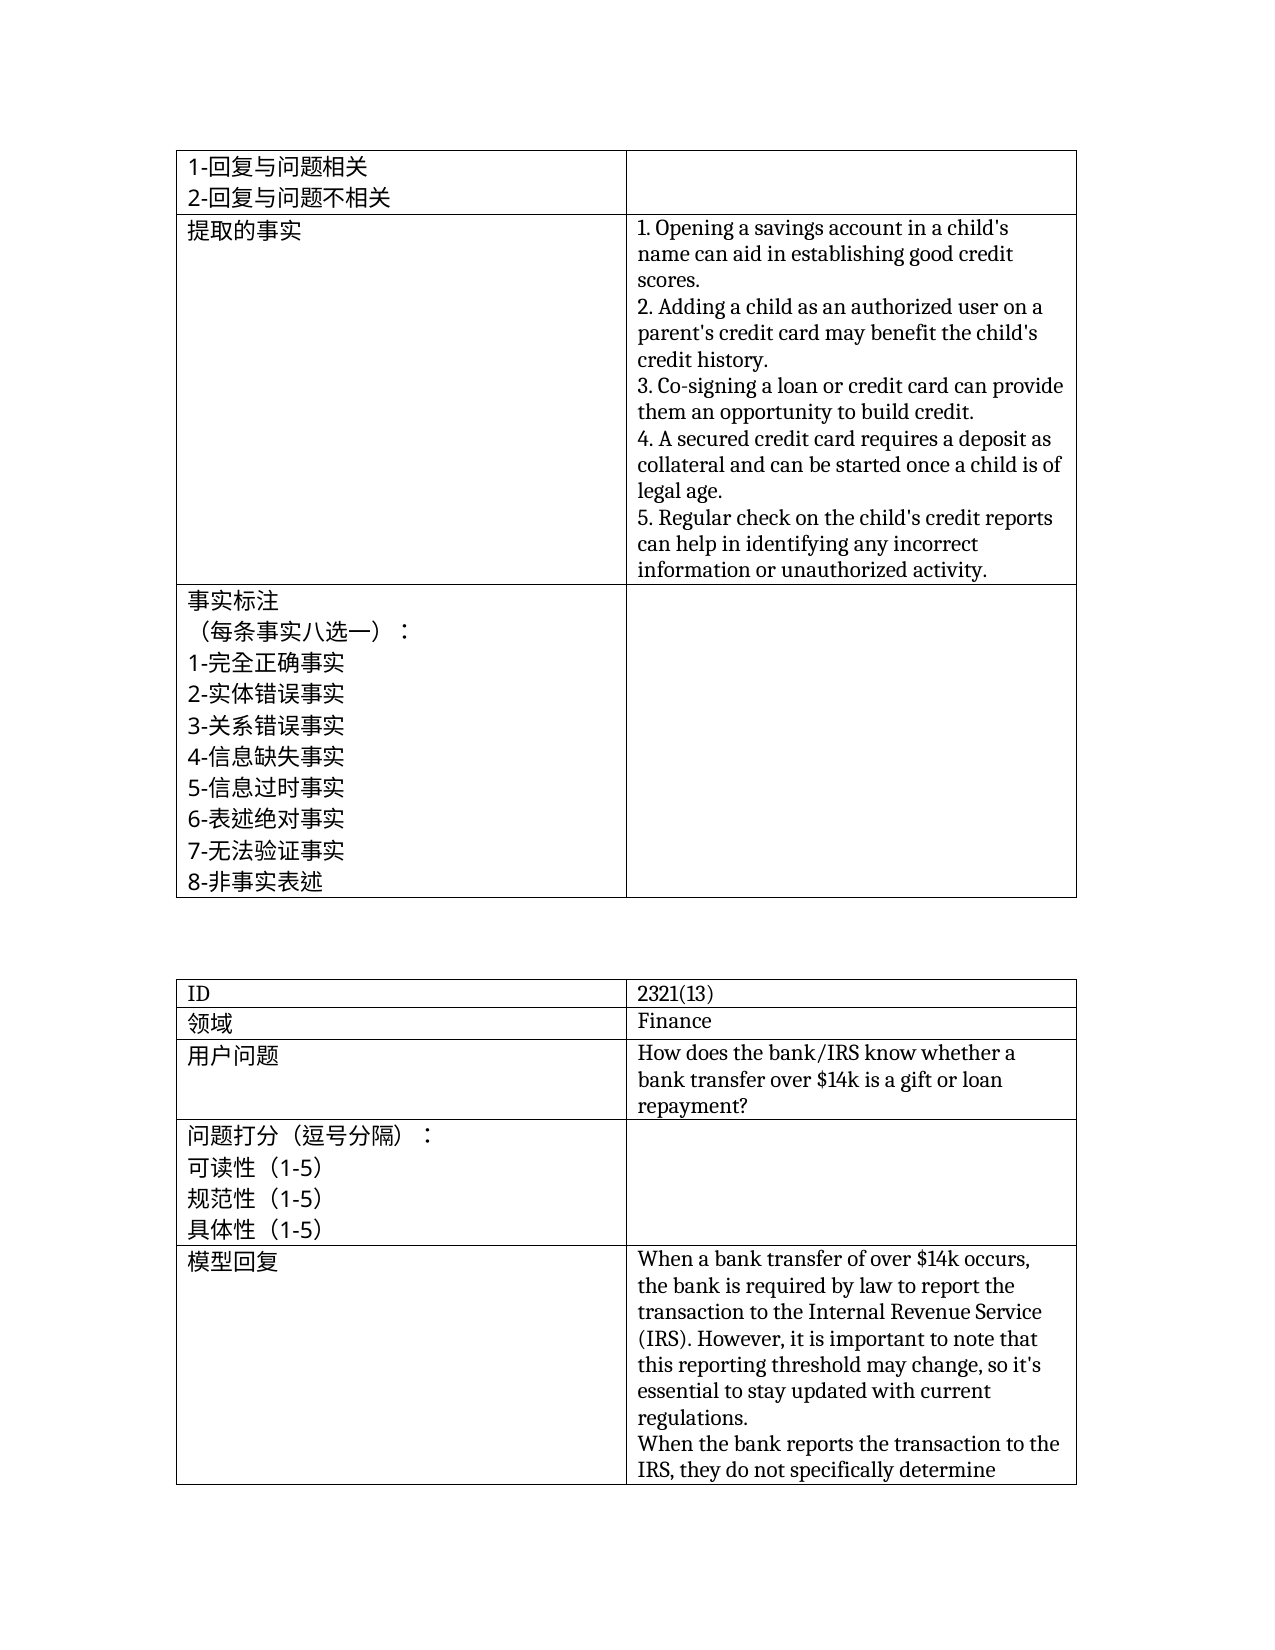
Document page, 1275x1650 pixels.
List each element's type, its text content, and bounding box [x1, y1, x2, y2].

table_cell 1. Opening a savings account in a child's name can aid in establishing good credit scores. 2. Adding a child as an authorized user on a parent's credit card may benefit the child's credit history. 3. Co-signing a loan or credit card can provide them an opportunity to build credit. 4. A secured credit card requires a deposit as collateral and can be started once a child is of legal age. 5. Regular check on the child's credit reports can help in identifying any incorrect information or unauthorized activity. [627, 215, 1076, 583]
table_cell Finance [627, 1008, 1076, 1039]
table_cell [627, 151, 1076, 213]
table_cell 问题打分（逗号分隔）： 可读性（1-5） 规范性（1-5） 具体性（1-5） [177, 1120, 626, 1245]
table_header 2321(13) [627, 980, 1076, 1007]
table_header ID [177, 980, 626, 1007]
table_cell 领域 [177, 1008, 626, 1039]
table_cell [627, 1120, 1076, 1245]
table_cell 回复标注（二选一）： 1-回复与问题相关 2-回复与问题不相关 [177, 151, 626, 213]
table_cell 提取的事实 [177, 215, 626, 583]
table_cell 事实标注 （每条事实八选一）： 1-完全正确事实 2-实体错误事实 3-关系错误事实 4-信息缺失事实 5-信息过时事实 6-表述绝对事实 7-无法验证事实 8-非事实表述 [177, 585, 626, 897]
table_cell 用户问题 [177, 1040, 626, 1119]
table_cell [627, 585, 1076, 897]
table_cell How does the bank/IRS know whether a bank transfer over $14k is a gift or loan repayment? [627, 1040, 1076, 1119]
table_cell 模型回复 [177, 1246, 626, 1483]
